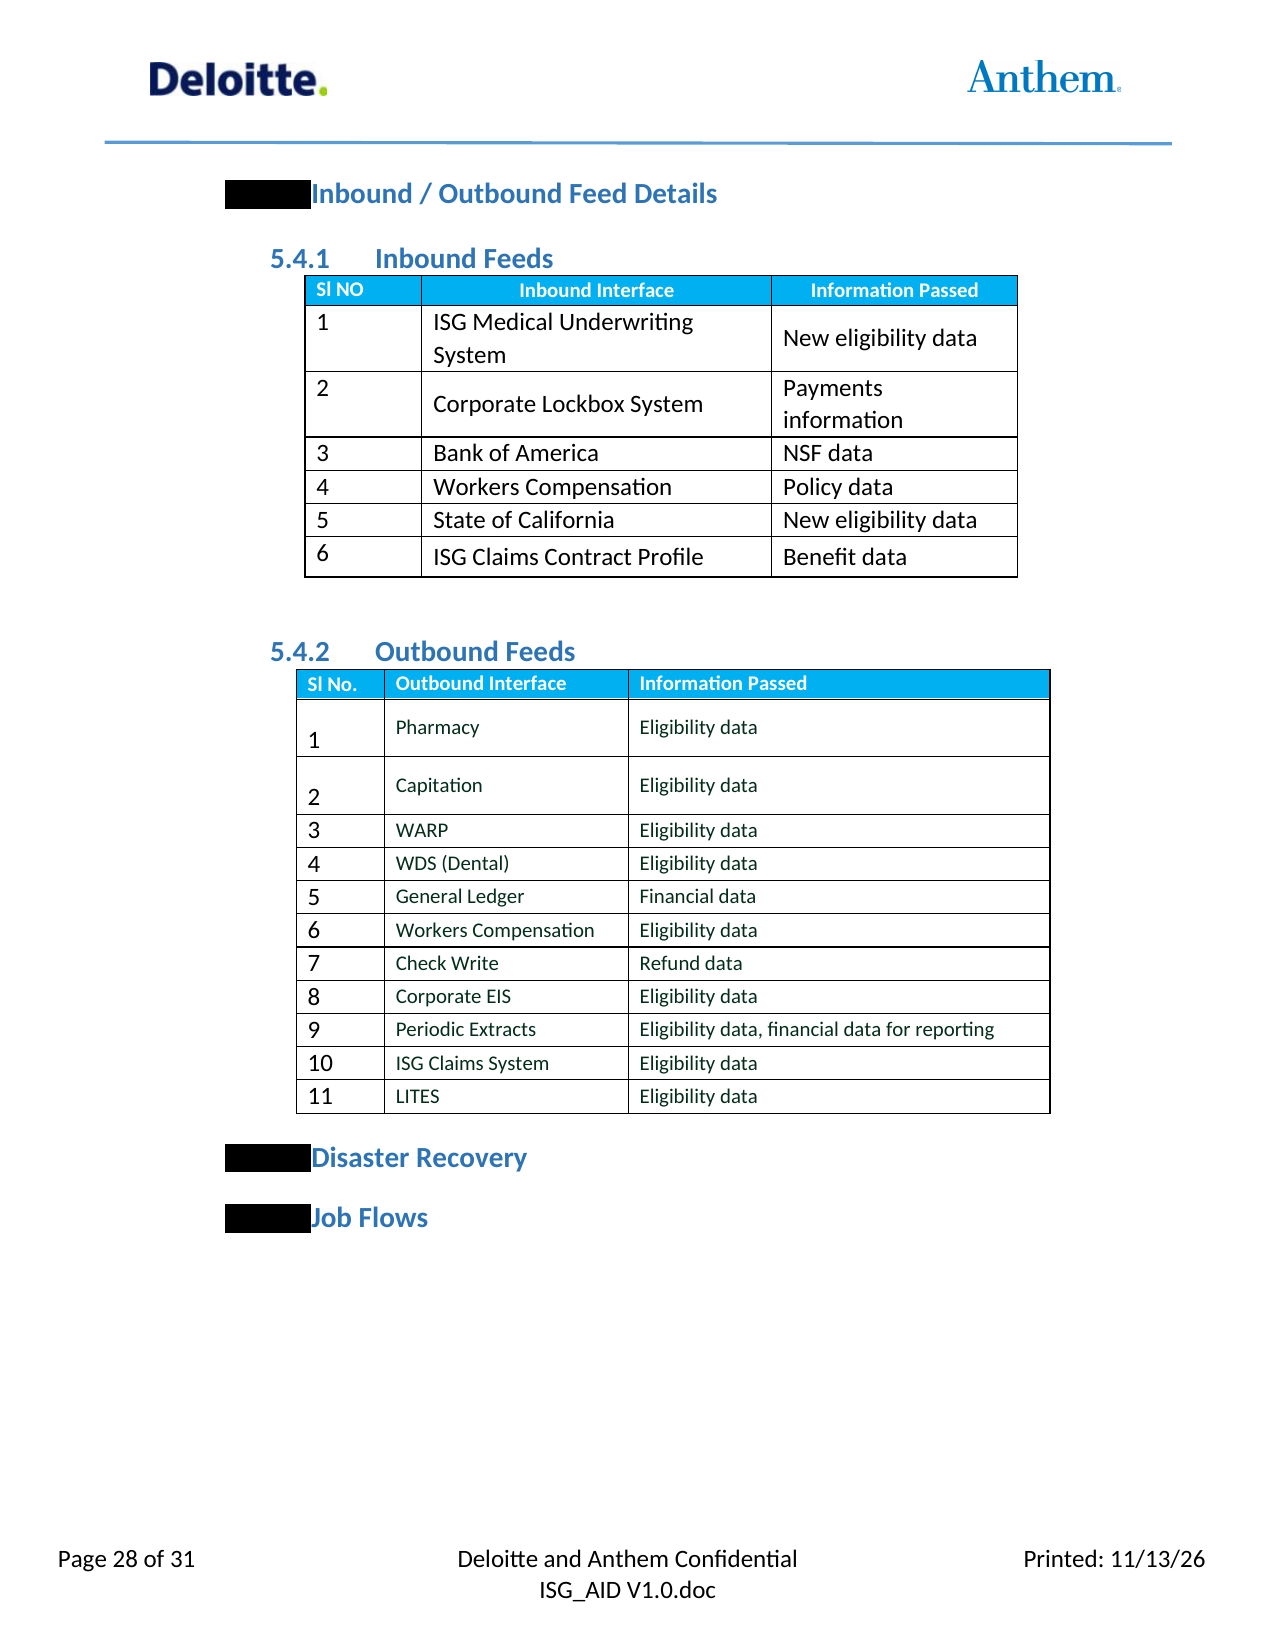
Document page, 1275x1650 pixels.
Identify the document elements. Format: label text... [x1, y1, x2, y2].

table_cell Policy data [772, 471, 1017, 503]
table_cell Financial data [629, 881, 1049, 913]
table_cell Corporate Lockbox System [422, 372, 771, 436]
table_cell 10 [297, 1047, 384, 1079]
table_cell ISG Medical Underwriting System [422, 306, 771, 371]
list Outbound Feeds [270, 633, 1125, 668]
table_cell ISG Claims Contract Profile [422, 537, 771, 576]
text Job Flows [225, 1199, 1125, 1235]
table_cell State of California [422, 504, 771, 536]
table_cell Pharmacy [385, 700, 628, 756]
table_cell 4 [297, 848, 384, 880]
table_cell 1 [306, 306, 421, 371]
table_cell New eligibility data [772, 504, 1017, 536]
table_header Sl NO [306, 276, 421, 305]
table_cell Check Write [385, 948, 628, 980]
table_cell Workers Compensation [385, 914, 628, 946]
table_cell Eligibility data [629, 981, 1049, 1013]
table_cell Eligibility data [629, 914, 1049, 946]
table_header Information Passed [629, 670, 1049, 698]
table_cell Eligibility data [629, 1047, 1049, 1079]
table_cell Benefit data [772, 537, 1017, 576]
table_cell Refund data [629, 948, 1049, 980]
table_cell LITES [385, 1080, 628, 1113]
table_header Sl No. [297, 670, 384, 698]
table_cell Eligibility data [629, 700, 1049, 756]
picture [150, 62, 328, 96]
table_cell Bank of America [422, 438, 771, 470]
table_cell Corporate EIS [385, 981, 628, 1013]
table_cell 11 [297, 1080, 384, 1113]
table_cell WDS (Dental) [385, 848, 628, 880]
table_cell Eligibility data [629, 757, 1049, 813]
text Disaster Recovery [225, 1139, 1125, 1174]
picture [967, 60, 1122, 96]
table_cell Eligibility data, financial data for reporting [629, 1014, 1049, 1046]
list Inbound / Outbound Feed Details [225, 175, 1125, 211]
table_cell ISG Claims System [385, 1047, 628, 1079]
table_cell 7 [297, 948, 384, 980]
table_cell Eligibility data [629, 815, 1049, 847]
table_cell NSF data [772, 438, 1017, 470]
table_cell General Ledger [385, 881, 628, 913]
table_cell New eligibility data [772, 306, 1017, 371]
table_header Information Passed [772, 276, 1017, 305]
table_cell 8 [297, 981, 384, 1013]
table_cell Eligibility data [629, 1080, 1049, 1113]
table_cell 6 [306, 537, 421, 576]
table_cell 3 [306, 438, 421, 470]
table_cell 1 [297, 700, 384, 756]
table_cell 3 [297, 815, 384, 847]
table_cell 5 [297, 881, 384, 913]
list Inbound Feeds [270, 240, 1125, 275]
table_cell 5 [306, 504, 421, 536]
table_cell Eligibility data [629, 848, 1049, 880]
table_cell 6 [297, 914, 384, 946]
table_cell WARP [385, 815, 628, 847]
table_cell Payments information [772, 372, 1017, 436]
table_header Inbound Interface [422, 276, 771, 305]
table_cell 2 [306, 372, 421, 436]
table_cell Capitation [385, 757, 628, 813]
table_cell Periodic Extracts [385, 1014, 628, 1046]
table_cell Workers Compensation [422, 471, 771, 503]
table_cell 4 [306, 471, 421, 503]
table_header Outbound Interface [385, 670, 628, 698]
table_cell 2 [297, 757, 384, 813]
table_cell 9 [297, 1014, 384, 1046]
